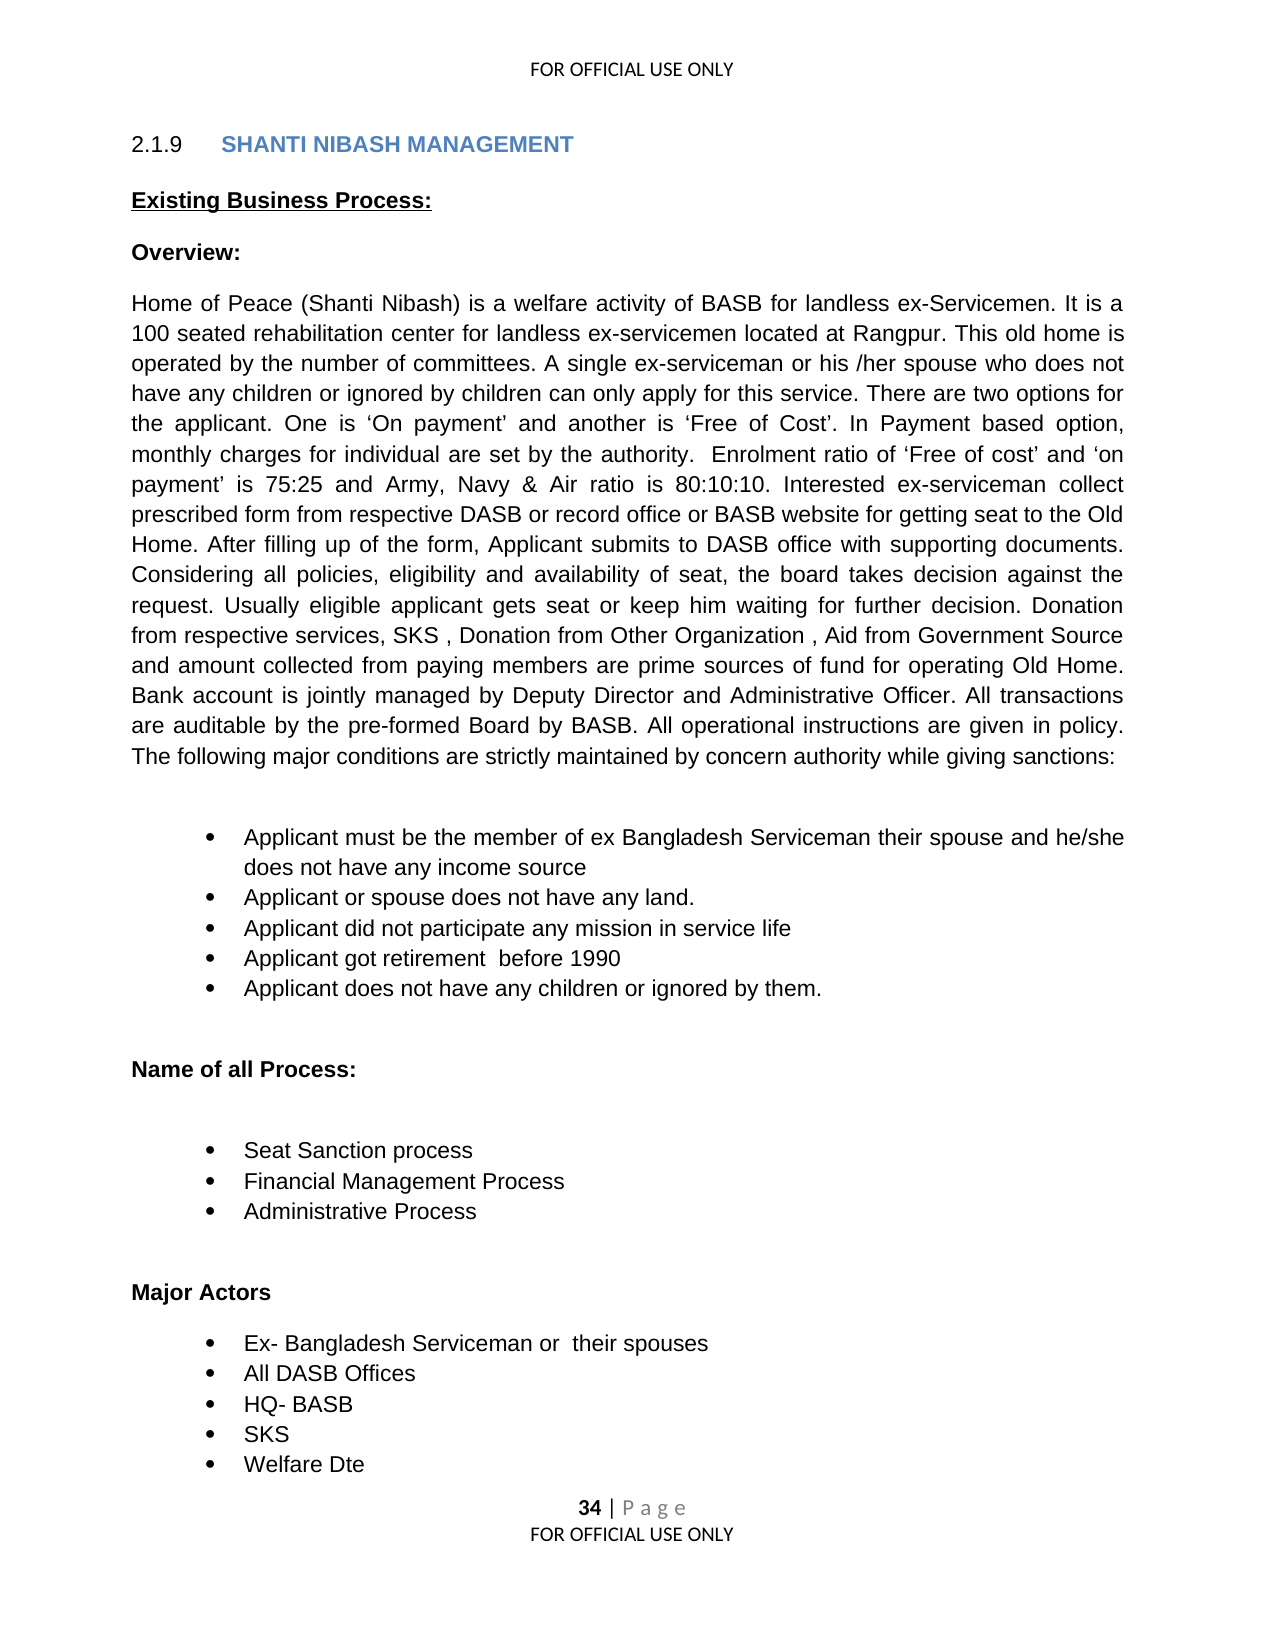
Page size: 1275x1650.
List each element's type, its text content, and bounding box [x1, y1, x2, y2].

list Financial Management Process [206, 1168, 1125, 1194]
text Major Actors [131, 1279, 1125, 1305]
list Welfare Dte [206, 1451, 1125, 1477]
list Applicant did not participate any mission in service life [206, 914, 1125, 941]
subtitle Shanti Nibash Management [131, 131, 1125, 157]
text Home of Peace (Shanti Nibash) is a welfare activity of BASB for landless ex-Servicemen. It is a 100 seated rehabilitation center for landless ex-servicemen located at Rangpur. This old home is operated by the number of committees. A single ex-serviceman or his /her spouse who does not have any children or ignored by children can only apply for this service. There are two options for the applicant. One is ‘On payment’ and another is ‘Free of Cost’. In Payment based option, monthly charges for individual are set by the authority. Enrolment ratio of ‘Free of cost’ and ‘on payment’ is 75:25 and Army, Navy & Air ratio is 80:10:10. Interested ex-serviceman collect prescribed form from respective DASB or record office or BASB website for getting seat to the Old Home. After filling up of the form, Applicant submits to DASB office with supporting documents. Considering all policies, eligibility and availability of seat, the board takes decision against the request. Usually eligible applicant gets seat or keep him waiting for further decision. Donation from respective services, SKS , Donation from Other Organization , Aid from Government Source and amount collected from paying members are prime sources of fund for operating Old Home. Bank account is jointly managed by Deputy Director and Administrative Officer. All transactions are auditable by the pre-formed Board by BASB. All operational instructions are given in policy. The following major conditions are strictly maintained by concern authority while giving sanctions: [131, 289, 1125, 769]
list Ex- Bangladesh Serviceman or their spouses [206, 1330, 1125, 1356]
list All DASB Offices [206, 1360, 1125, 1387]
list Applicant must be the member of ex Bangladesh Serviceman their spouse and he/she does not have any income source [206, 824, 1125, 880]
text Existing Business Process: [131, 187, 1125, 214]
list SKS [206, 1421, 1125, 1447]
list Administrative Process [206, 1198, 1125, 1224]
list Seat Sanction process [206, 1137, 1125, 1164]
list HQ- BASB [206, 1391, 1125, 1417]
list Applicant got retirement before 1990 [206, 945, 1125, 971]
text Overview: [131, 238, 1125, 265]
list Applicant or spouse does not have any land. [206, 884, 1125, 911]
text Name of all Process: [131, 1056, 1125, 1082]
list Applicant does not have any children or ignored by them. [206, 975, 1125, 1001]
